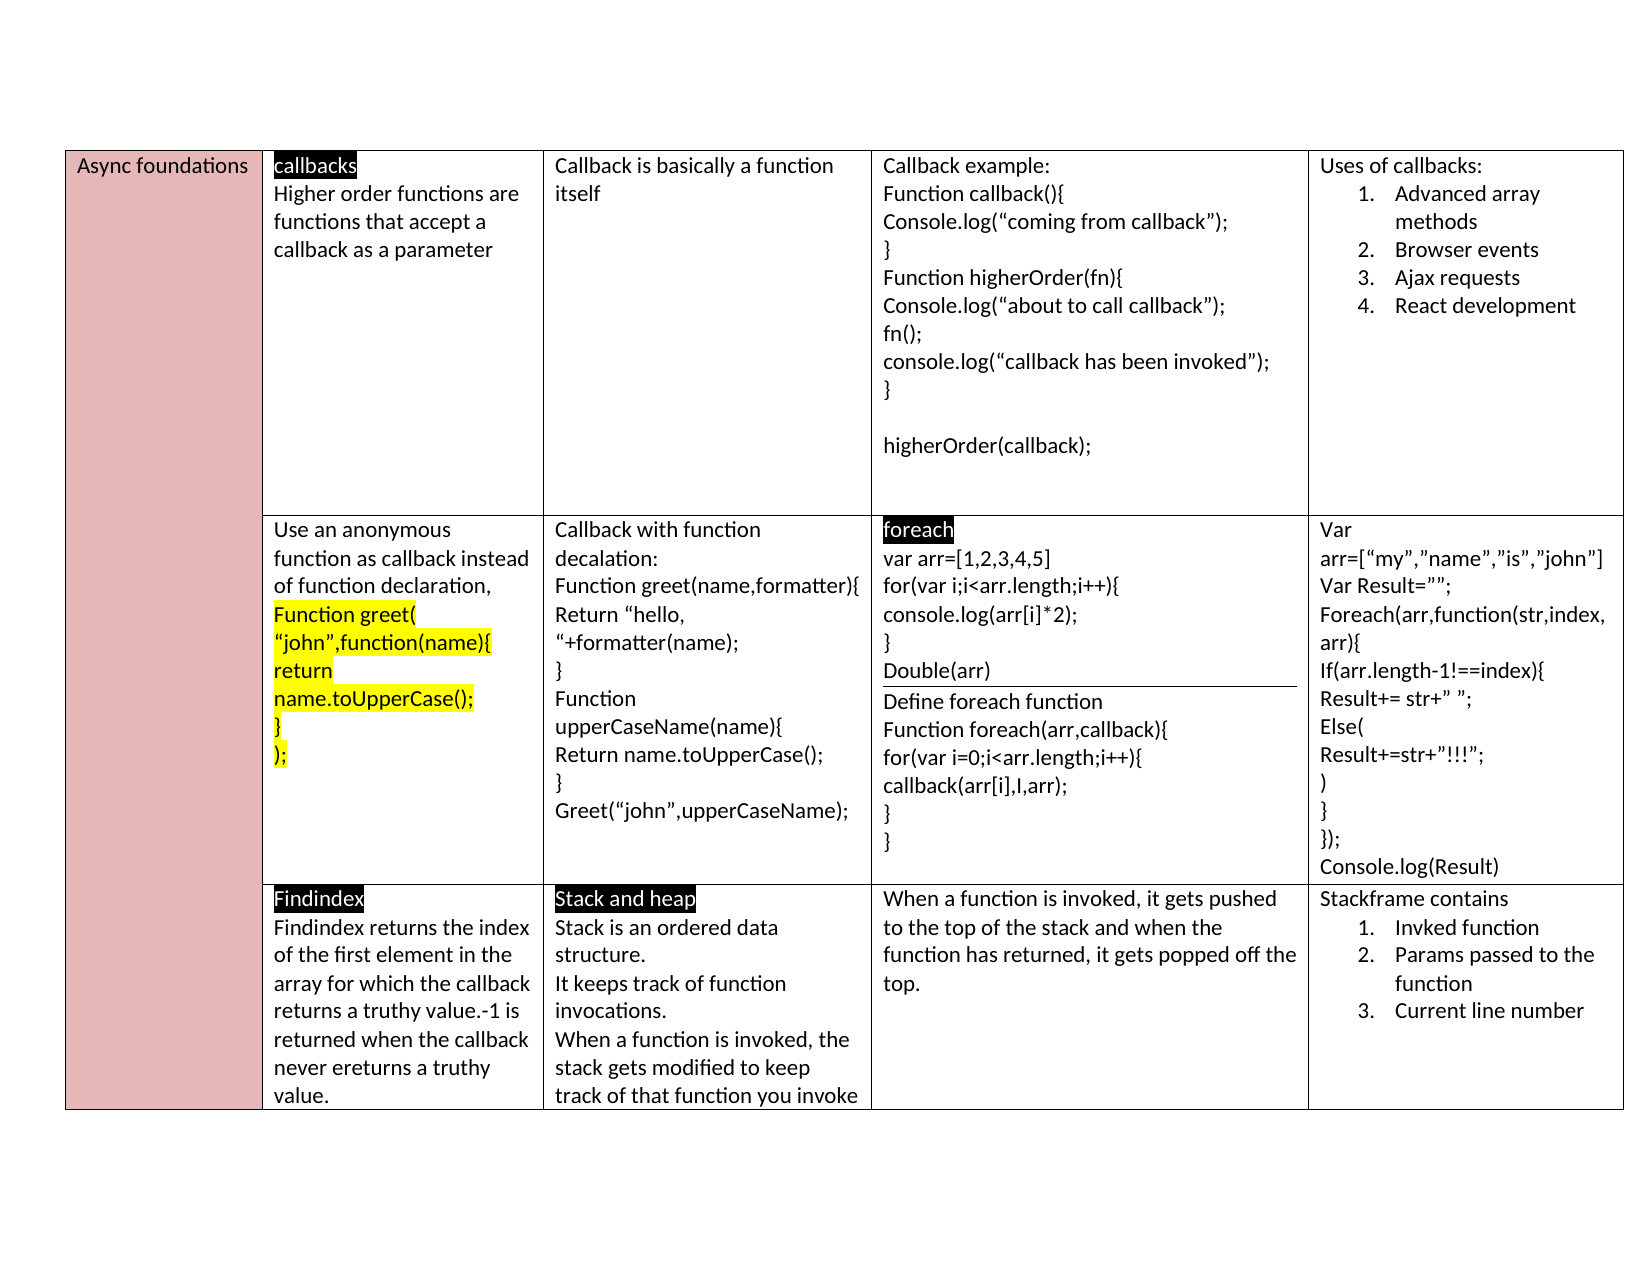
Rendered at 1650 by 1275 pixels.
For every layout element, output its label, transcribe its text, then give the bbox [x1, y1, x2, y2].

table_cell Use an anonymous function as callback instead of function declaration, Function greet( “john”,function(name){ return name.toUpperCase(); } ); [263, 516, 543, 883]
table_header Async foundations [66, 151, 262, 1109]
table_cell Callback with function decalation: Function greet(name,formatter){ Return “hello, “+formatter(name); } Function upperCaseName(name){ Return name.toUpperCase(); } Greet(“john”,upperCaseName); [544, 516, 871, 883]
table_header callbacks Higher order functions are functions that accept a callback as a parameter [263, 151, 543, 514]
table_cell Stackframe contains Invked function Params passed to the function Current line number [1309, 885, 1623, 1109]
table_header Callback is basically a function itself [544, 151, 871, 514]
table_header Callback example: Function callback(){ Console.log(“coming from callback”); } Function higherOrder(fn){ Console.log(“about to call callback”); fn(); console.log(“callback has been invoked”); } higherOrder(callback); [872, 151, 1308, 514]
table_cell Var arr=[“my”,”name”,”is”,”john”] Var Result=””; Foreach(arr,function(str,index,arr){ If(arr.length-1!==index){ Result+= str+” ”; Else( Result+=str+”!!!”; ) } }); Console.log(Result) [1309, 516, 1623, 883]
table_cell foreach var arr=[1,2,3,4,5] for(var i;i<arr.length;i++){ console.log(arr[i]*2); } Double(arr) Define foreach function Function foreach(arr,callback){ for(var i=0;i<arr.length;i++){ callback(arr[i],I,arr); } } [872, 516, 1308, 883]
table_header Uses of callbacks: Advanced array methods Browser events Ajax requests React development [1309, 151, 1623, 514]
table_cell When a function is invoked, it gets pushed to the top of the stack and when the function has returned, it gets popped off the top. [872, 885, 1308, 1109]
